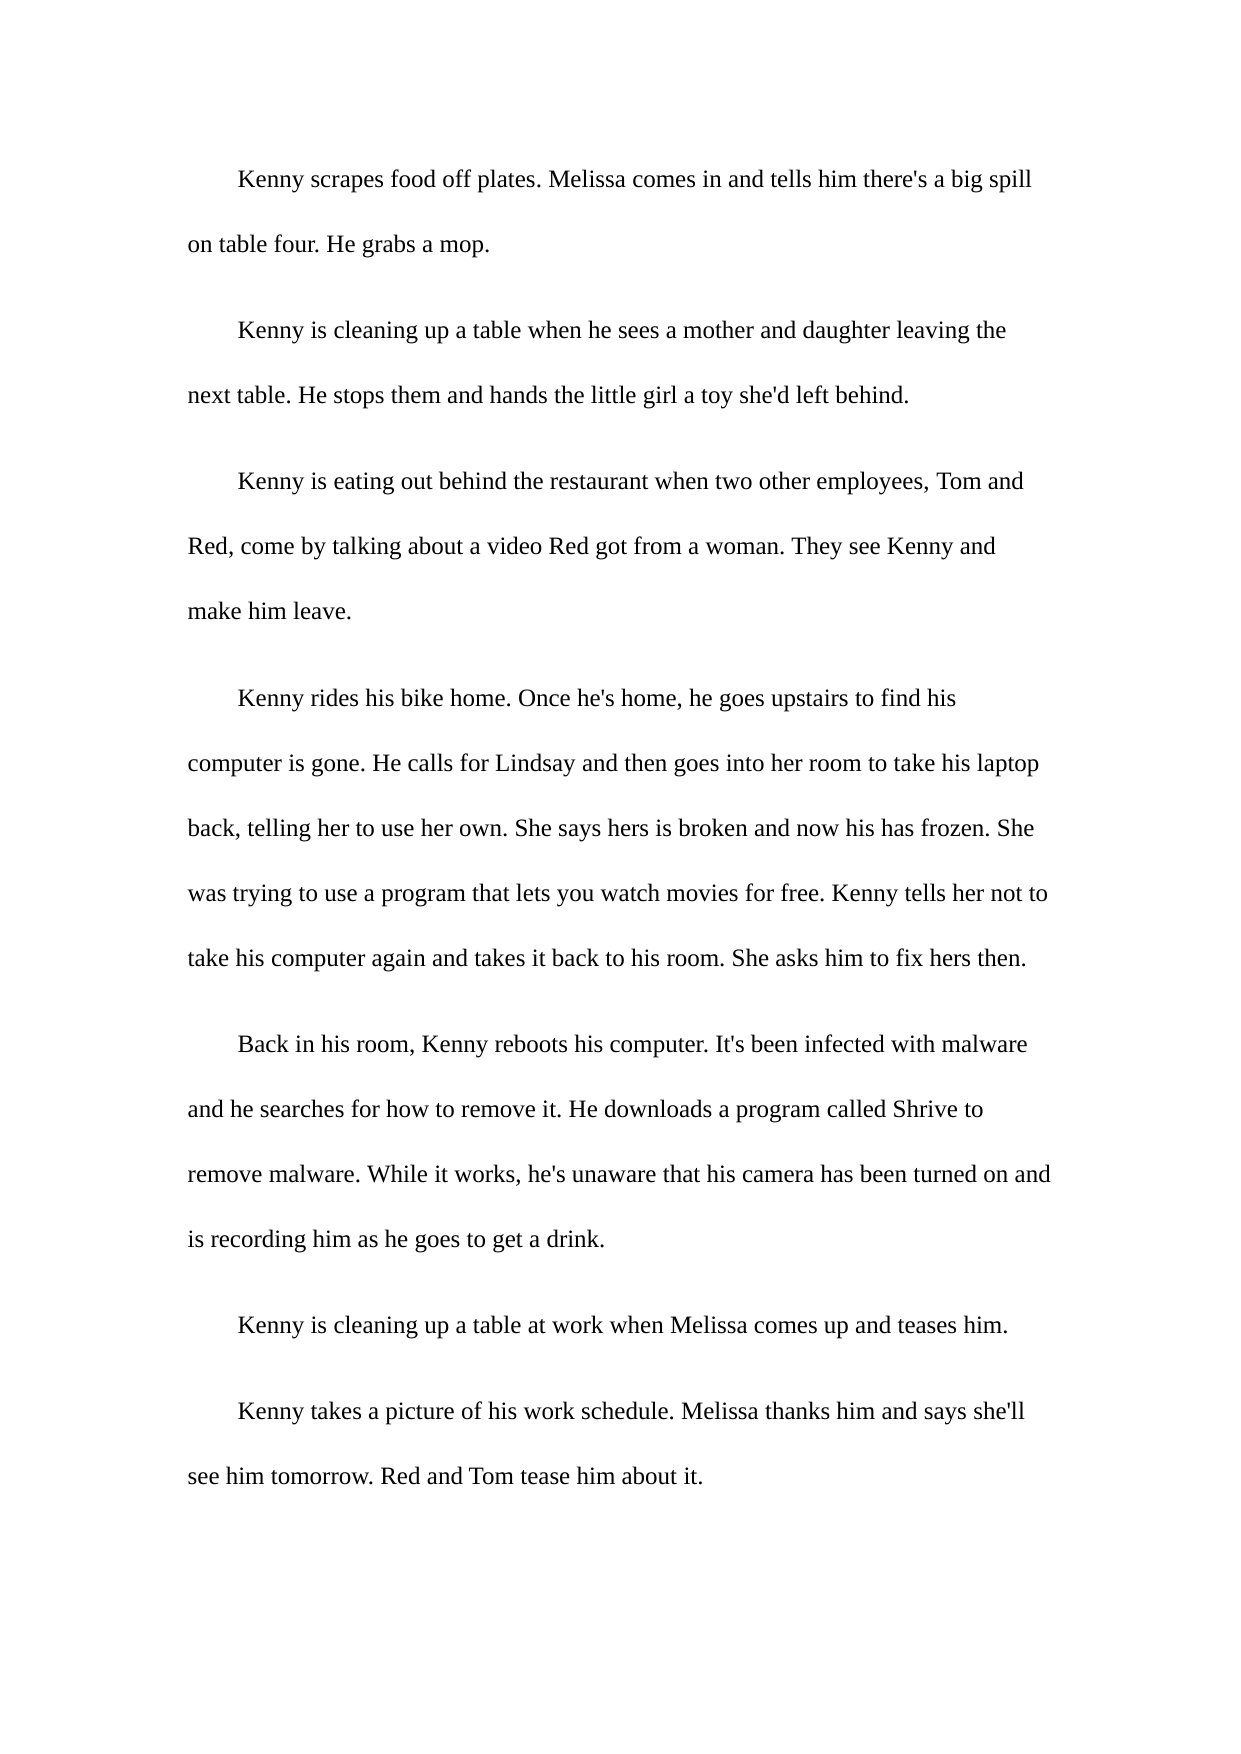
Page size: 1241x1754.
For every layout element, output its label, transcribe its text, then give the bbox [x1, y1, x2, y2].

text Kenny is cleaning up a table when he sees a mother and daughter leaving the next table. He stops them and hands the little girl a toy she'd left behind. [187, 313, 1053, 411]
text Kenny scrapes food off plates. Melissa comes in and tells him there's a big spill on table four. He grabs a mop. [187, 162, 1053, 259]
text Back in his room, Kenny reboots his computer. It's been infected with malware and he searches for how to remove it. He downloads a program called Shrive to remove malware. While it works, he's unaware that his camera has been turned on and is recording him as he goes to get a drink. [187, 1027, 1053, 1254]
text Kenny is eating out behind the restaurant when two other employees, Tom and Red, come by talking about a video Red got from a woman. They see Kenny and make him leave. [187, 464, 1053, 627]
text Kenny rides his bike home. Once he's home, he goes upstairs to find his computer is gone. He calls for Lindsay and then goes into her room to take his laptop back, telling her to use her own. She says hers is broken and now his has frozen. She was trying to use a program that lets you watch movies for free. Kenny tells her not to take his computer again and takes it back to his room. She asks him to fix hers then. [187, 681, 1053, 973]
text Kenny is cleaning up a table at work when Melissa comes up and teases him. [187, 1308, 1053, 1341]
text Kenny takes a picture of his work schedule. Melissa thanks him and says she'll see him tomorrow. Red and Tom tease him about it. [187, 1394, 1053, 1492]
